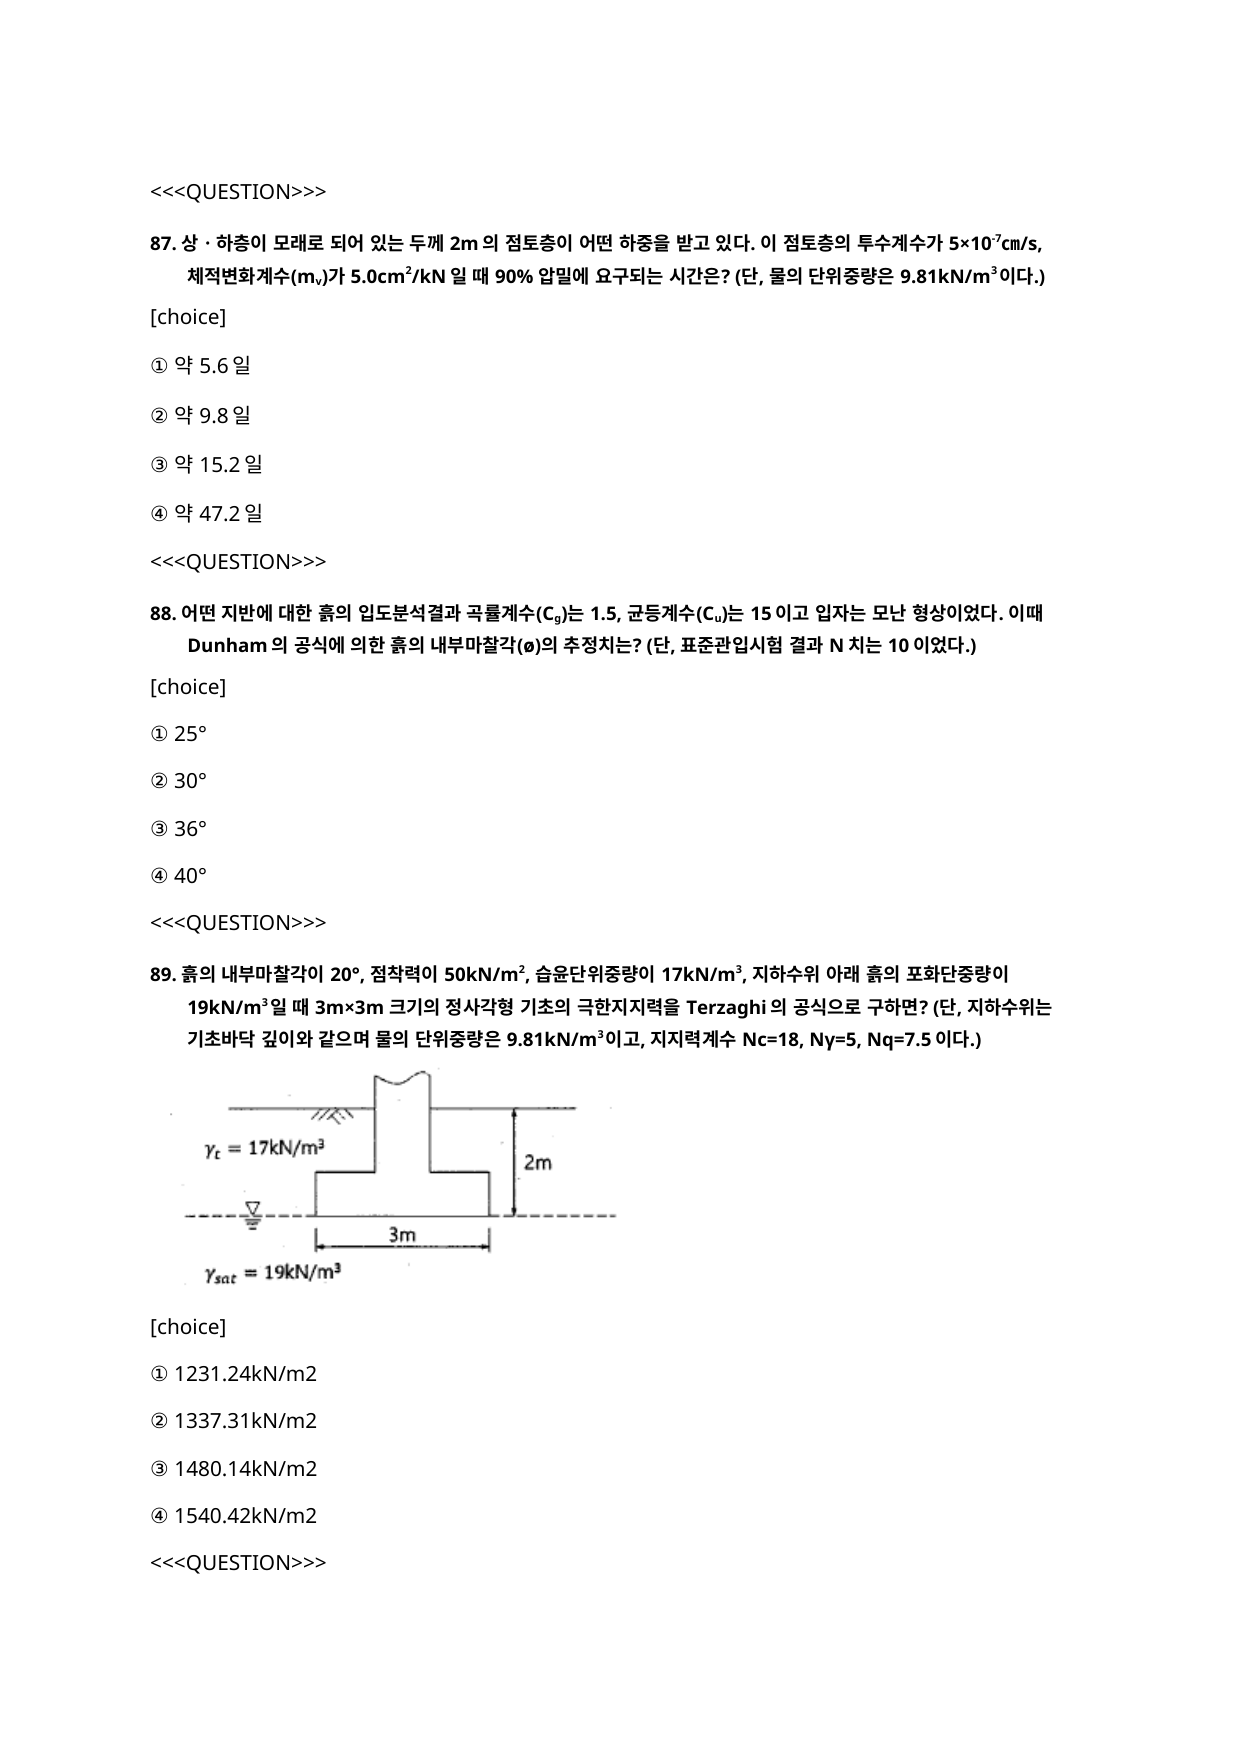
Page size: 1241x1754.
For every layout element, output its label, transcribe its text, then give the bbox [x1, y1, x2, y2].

text 89. 흙의 내부마찰각이 20°, 점착력이 50kN/m2, 습윤단위중량이 17kN/m3, 지하수위 아래 흙의 포화단중량이 19kN/m3일 때 3m×3m 크기의 정사각형 기초의 극한지지력을 Terzaghi의 공식으로 구하면? (단, 지하수위는 기초바닥 깊이와 같으며 물의 단위중량은 9.81kN/m3이고, 지지력계수 Nc=18, Nγ=5, Nq=7.5이다.) [150, 960, 1090, 1052]
text ③ 36° [150, 814, 1090, 842]
text ④ 40° [150, 861, 1090, 889]
text [choice] [150, 302, 1090, 331]
text 87. 상ㆍ하층이 모래로 되어 있는 두께 2m의 점토층이 어떤 하중을 받고 있다. 이 점토층의 투수계수가 5×10-7㎝/s, 체적변화계수(mv)가 5.0cm2/kN일 때 90% 압밀에 요구되는 시간은? (단, 물의 단위중량은 9.81kN/m3이다.) [150, 229, 1090, 288]
text ④ 약 47.2일 [150, 498, 1090, 528]
text ③ 1480.14kN/m2 [150, 1454, 1090, 1482]
text ① 약 5.6일 [150, 349, 1090, 380]
text ② 30° [150, 767, 1090, 795]
text ④ 1540.42kN/m2 [150, 1501, 1090, 1529]
text <<<QUESTION>>> [150, 547, 1090, 575]
text <<<QUESTION>>> [150, 908, 1090, 937]
text ② 약 9.8일 [150, 399, 1090, 429]
text <<<QUESTION>>> [150, 177, 1090, 206]
text 88. 어떤 지반에 대한 흙의 입도분석결과 곡률계수(Cg)는 1.5, 균등계수(Cu)는 15이고 입자는 모난 형상이었다. 이때 Dunham의 공식에 의한 흙의 내부마찰각(ø)의 추정치는? (단, 표준관입시험 결과 N치는 10이었다.) [150, 598, 1090, 658]
text ③ 약 15.2일 [150, 448, 1090, 478]
picture [169, 1066, 626, 1293]
text [choice] [150, 672, 1090, 700]
text [choice] [150, 1312, 1090, 1340]
text <<<QUESTION>>> [150, 1548, 1090, 1577]
text ① 25° [150, 719, 1090, 748]
text ① 1231.24kN/m2 [150, 1359, 1090, 1388]
text ② 1337.31kN/m2 [150, 1407, 1090, 1435]
